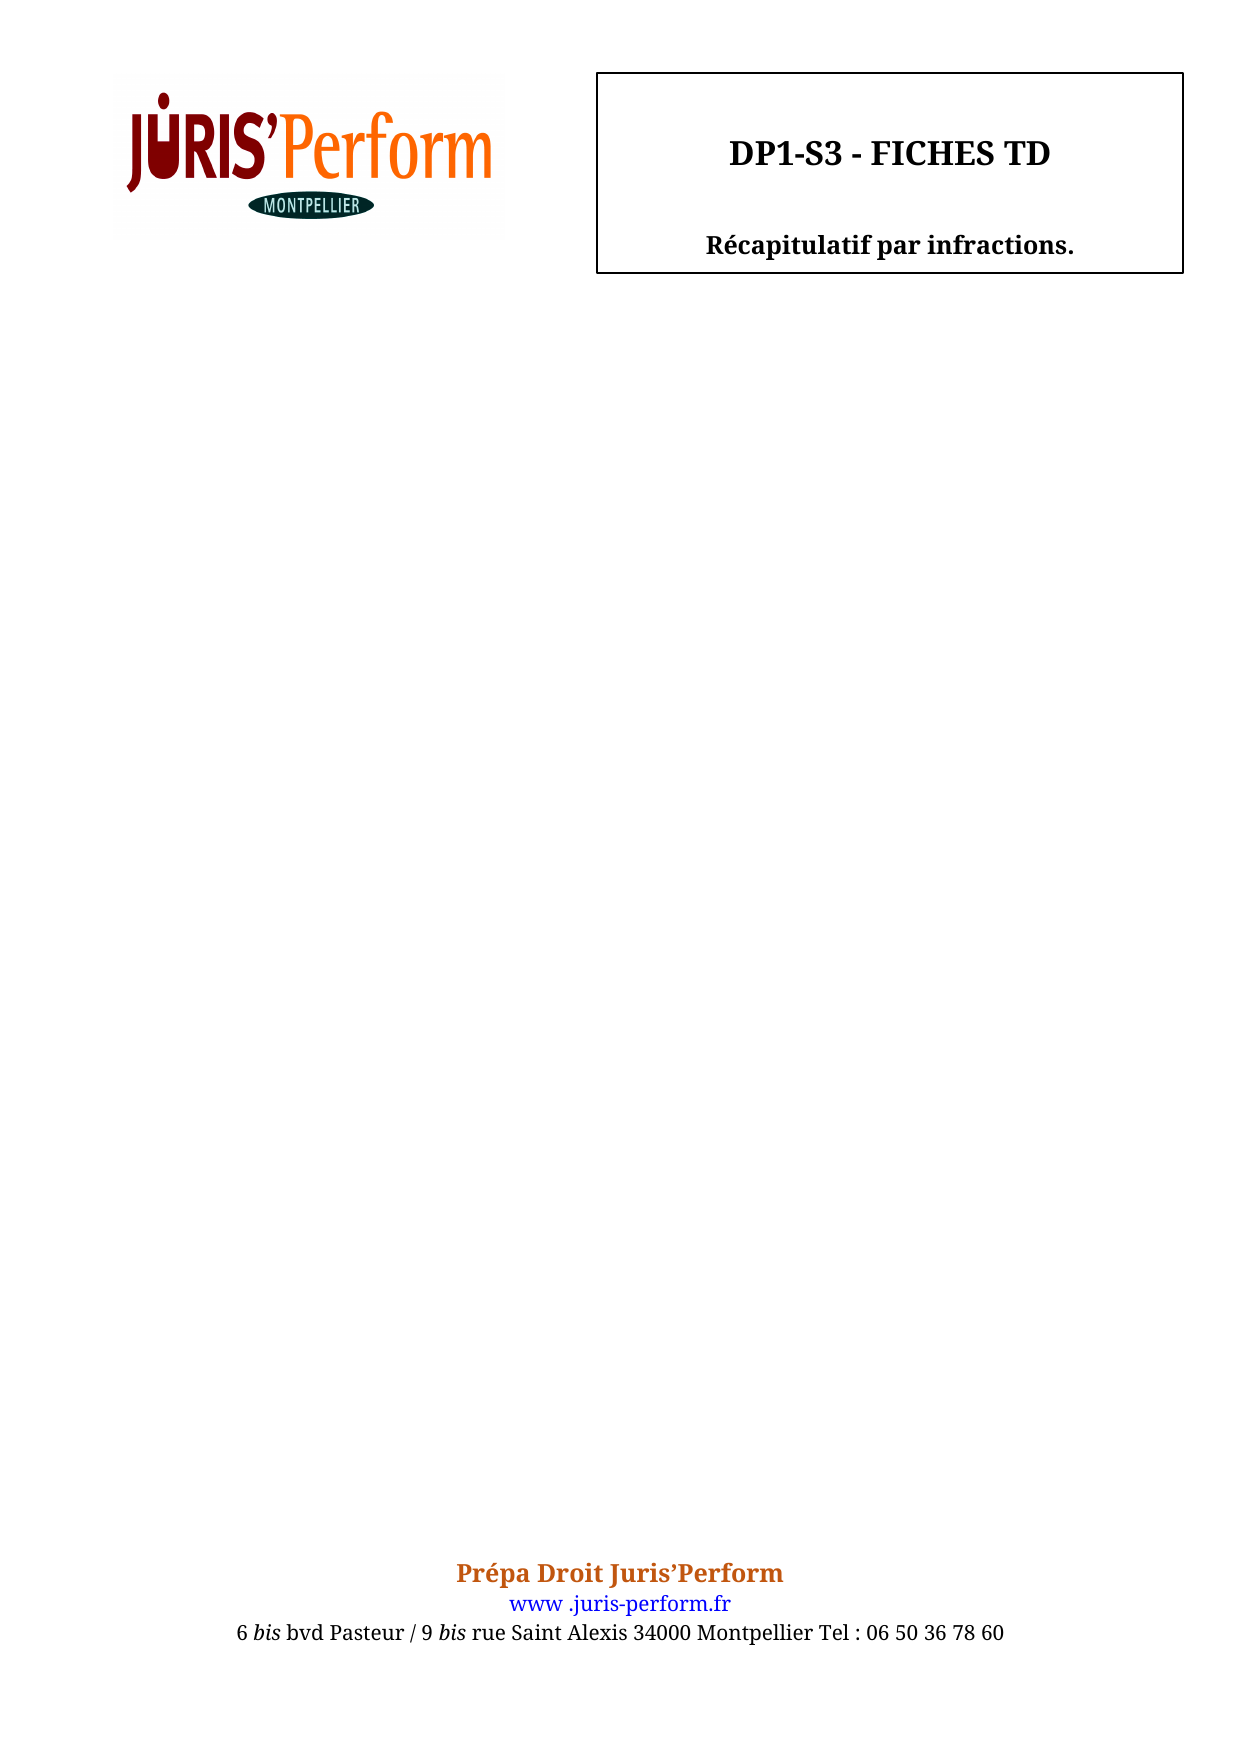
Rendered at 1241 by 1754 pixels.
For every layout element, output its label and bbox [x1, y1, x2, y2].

picture [112, 73, 505, 240]
